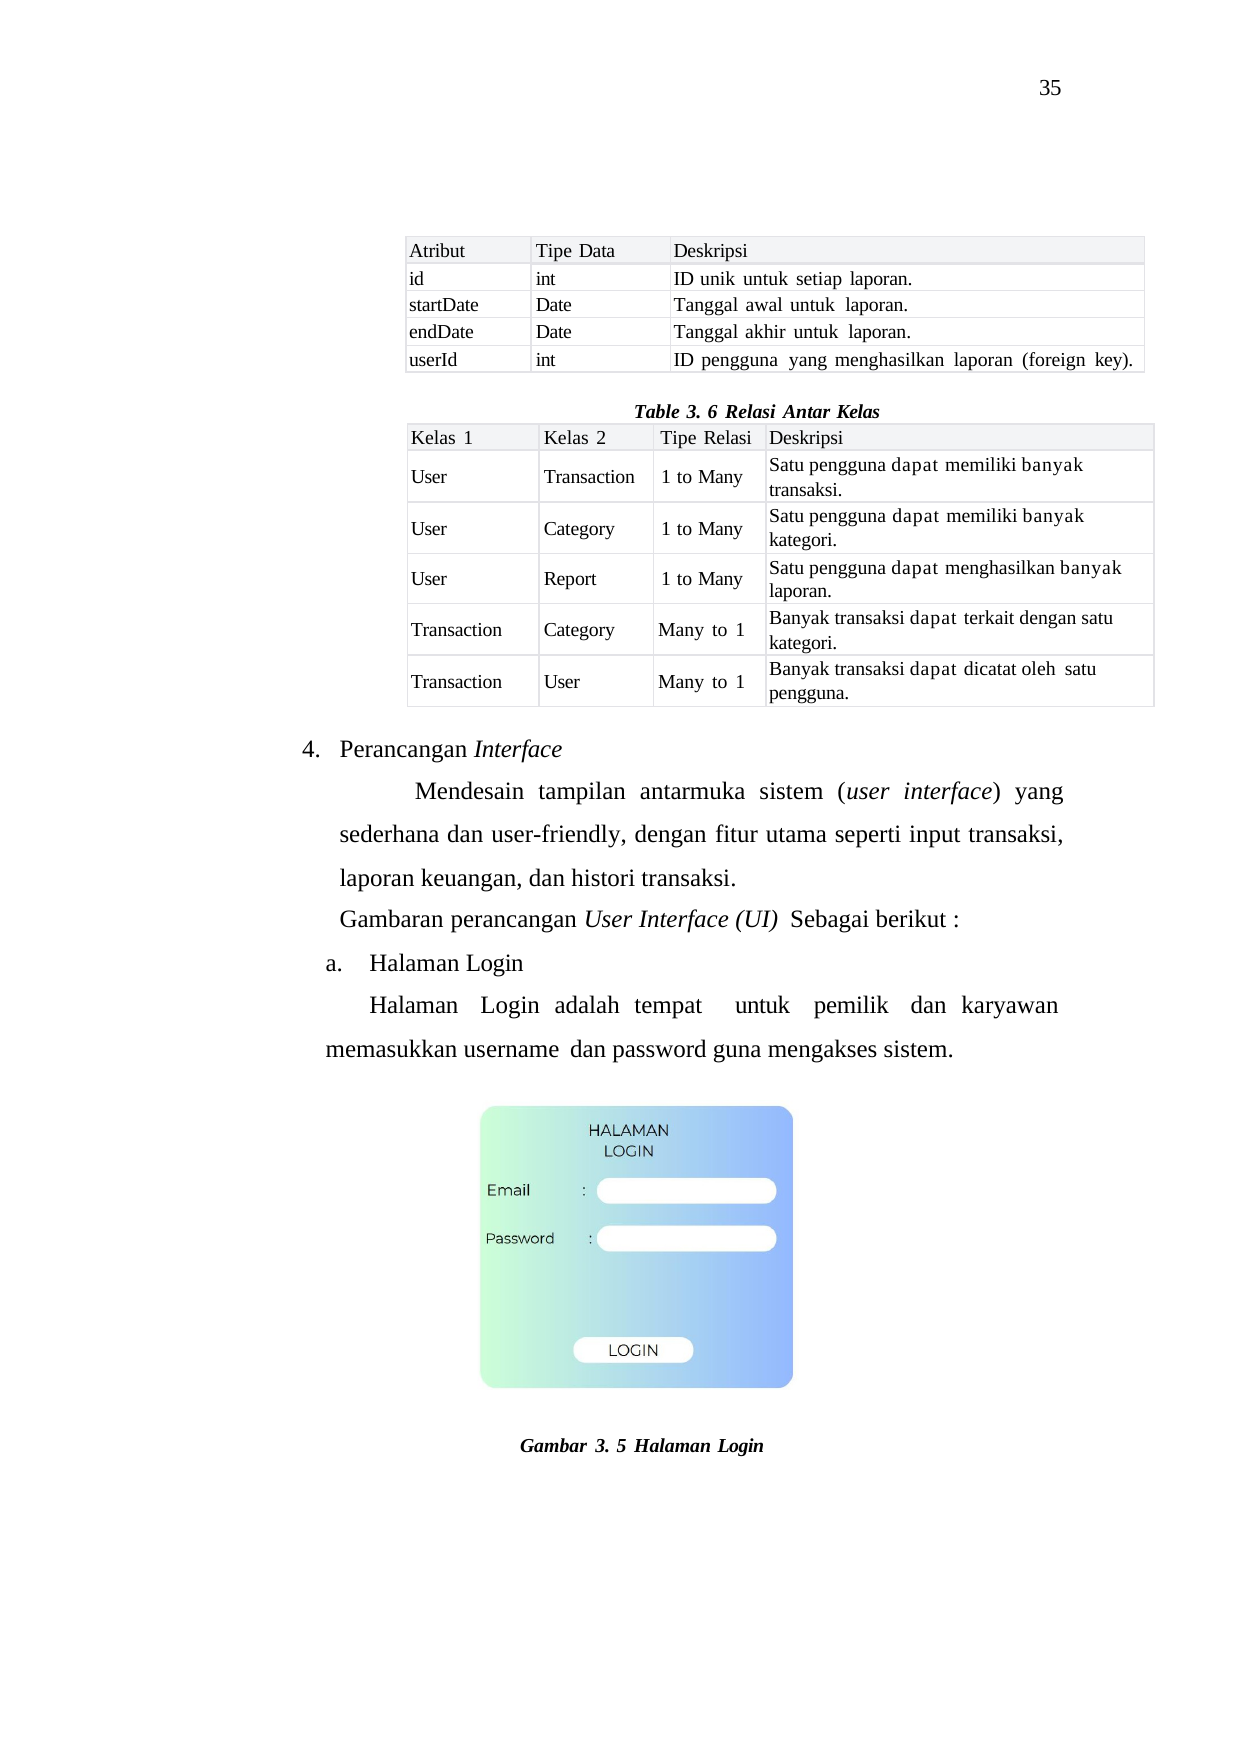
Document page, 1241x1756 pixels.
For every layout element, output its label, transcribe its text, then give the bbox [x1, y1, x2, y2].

table_header Kelas 2 [540, 425, 653, 449]
table_cell endDate [407, 318, 530, 344]
table_cell id [407, 264, 530, 290]
table_cell Report [540, 554, 653, 602]
table_cell int [532, 346, 670, 371]
table_header Tipe Data [532, 237, 670, 262]
table_cell Tanggal akhir untuk laporan. [671, 318, 1144, 344]
table_cell 1 to Many [654, 451, 765, 501]
table_cell Transaction [540, 451, 653, 501]
table_cell ID pengguna yang menghasilkan laporan (foreign key). [671, 346, 1144, 371]
table_cell User [408, 503, 538, 552]
table_cell Date [532, 291, 670, 316]
text Mendesain tampilan antarmuka sistem (user interface) yang sederhana dan user-friendly, dengan fitur utama seperti input transaksi, laporan keuangan, dan histori transaksi. [339, 776, 1063, 891]
table_cell Category [540, 503, 653, 552]
table_cell userId [407, 346, 530, 371]
table_cell Banyak transaksi dapat dicatat oleh satu pengguna. [767, 656, 1153, 706]
table_cell Banyak transaksi dapat terkait dengan satu kategori. [767, 604, 1153, 654]
table_cell int [532, 265, 670, 290]
list Halaman Login [325, 948, 1166, 977]
text Halaman Login adalah tempat untuk pemilik dan karyawan memasukkan username dan password guna mengakses sistem. [325, 991, 1063, 1062]
table_cell Satu pengguna dapat memiliki banyak transaksi. [767, 451, 1153, 501]
table_header Deskripsi [671, 237, 1144, 262]
table_cell ID unik untuk setiap laporan. [671, 265, 1144, 290]
table_cell Many to 1 [654, 656, 765, 706]
table_cell User [540, 656, 653, 706]
table_cell 1 to Many [654, 554, 765, 602]
table_cell User [408, 554, 538, 602]
table_cell Many to 1 [654, 604, 765, 654]
table_cell Transaction [408, 656, 538, 706]
table_header Deskripsi [767, 425, 1153, 449]
text Gambar 3. 5 Halaman Login [177, 1434, 1109, 1457]
table_header Kelas 1 [408, 425, 538, 449]
table_cell Tanggal awal untuk laporan. [671, 291, 1144, 316]
picture [477, 1100, 799, 1390]
table_cell Satu pengguna dapat menghasilkan banyak laporan. [767, 554, 1153, 602]
list Perancangan Interface [302, 734, 1166, 763]
text Table 3. 6 Relasi Antar Kelas [633, 399, 1166, 422]
table_cell Date [532, 318, 670, 344]
table_cell startDate [407, 291, 530, 316]
table_cell 1 to Many [654, 503, 765, 552]
table_cell User [408, 451, 538, 501]
text Gambaran perancangan User Interface (UI) Sebagai berikut : [339, 906, 1166, 933]
table_header Tipe Relasi [654, 425, 765, 449]
table_cell Category [540, 604, 653, 654]
table_cell Transaction [408, 604, 538, 654]
table_header Atribut [407, 237, 530, 262]
table_cell Satu pengguna dapat memiliki banyak kategori. [767, 503, 1153, 552]
